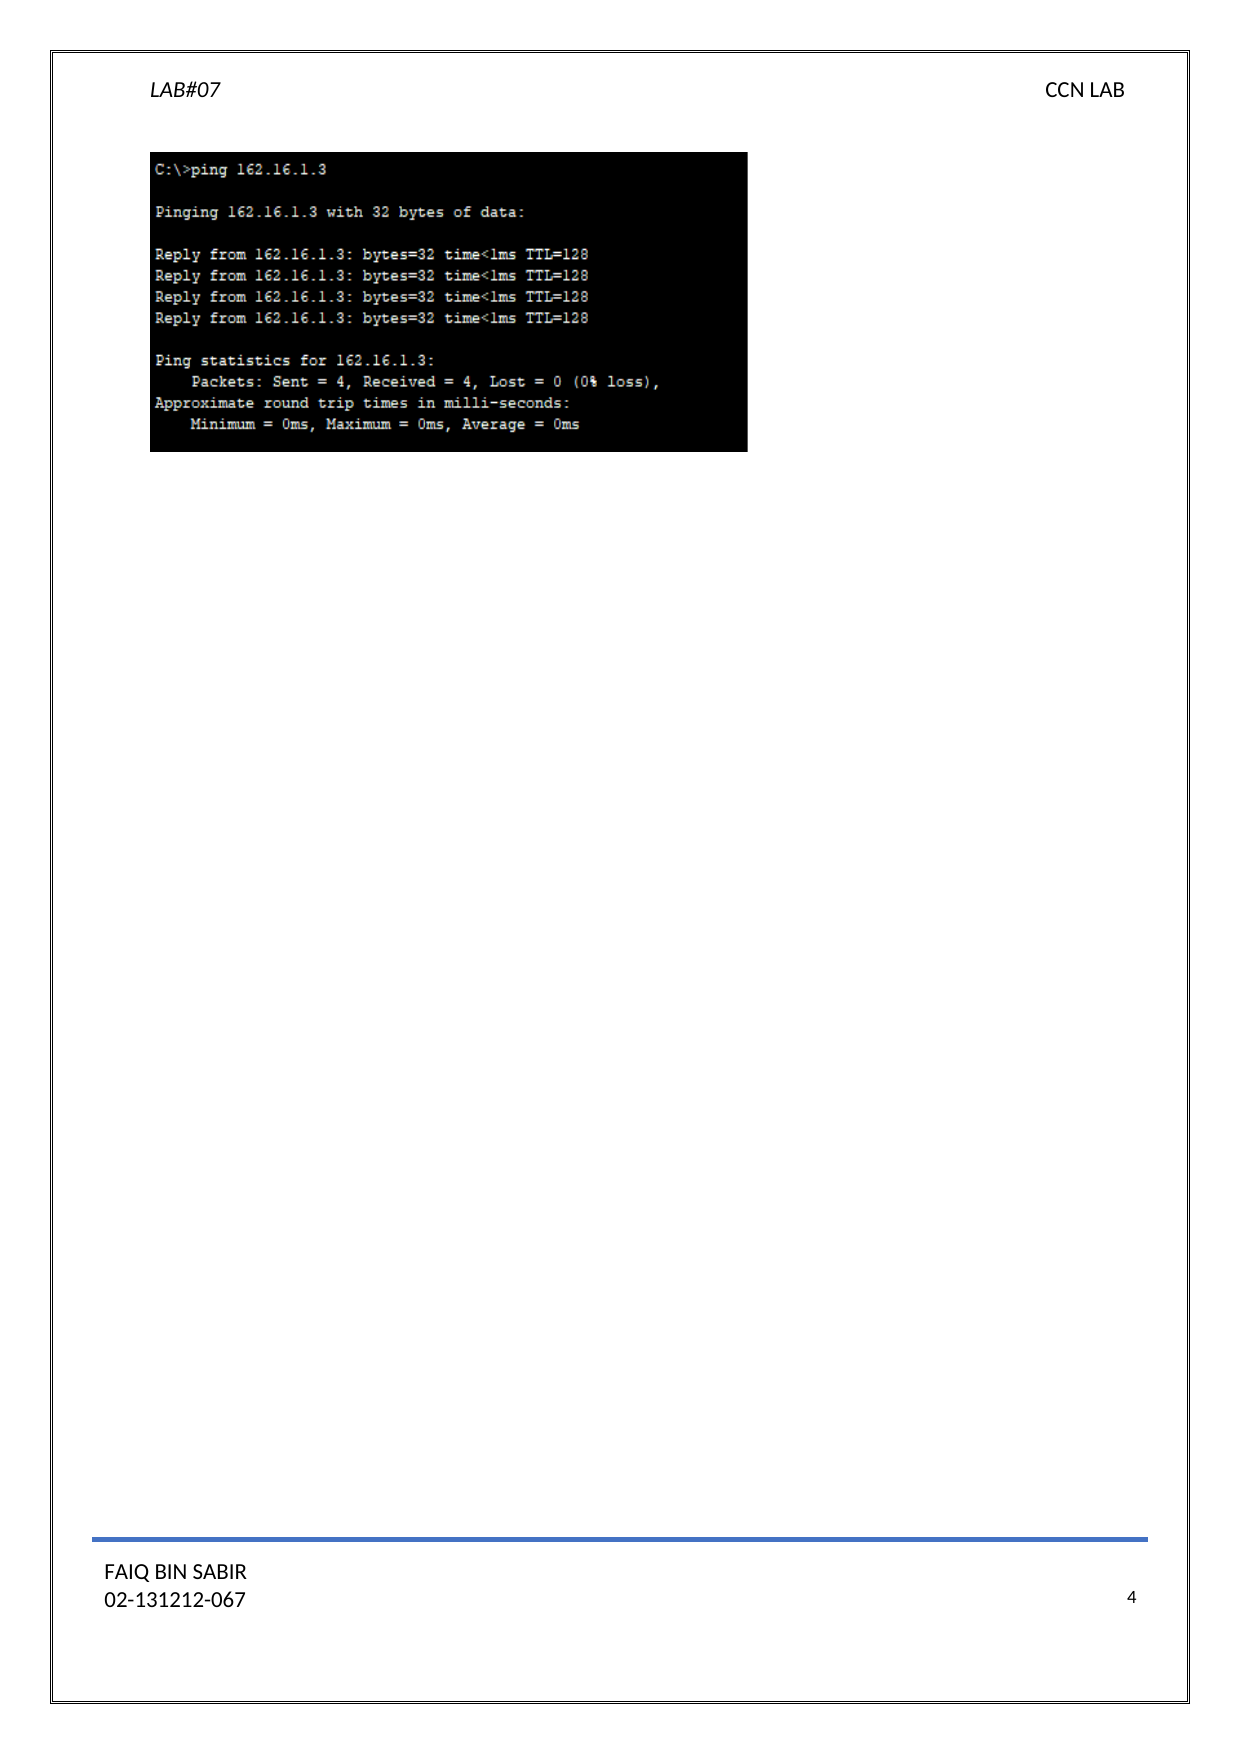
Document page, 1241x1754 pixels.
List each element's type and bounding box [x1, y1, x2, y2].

picture [150, 152, 748, 452]
